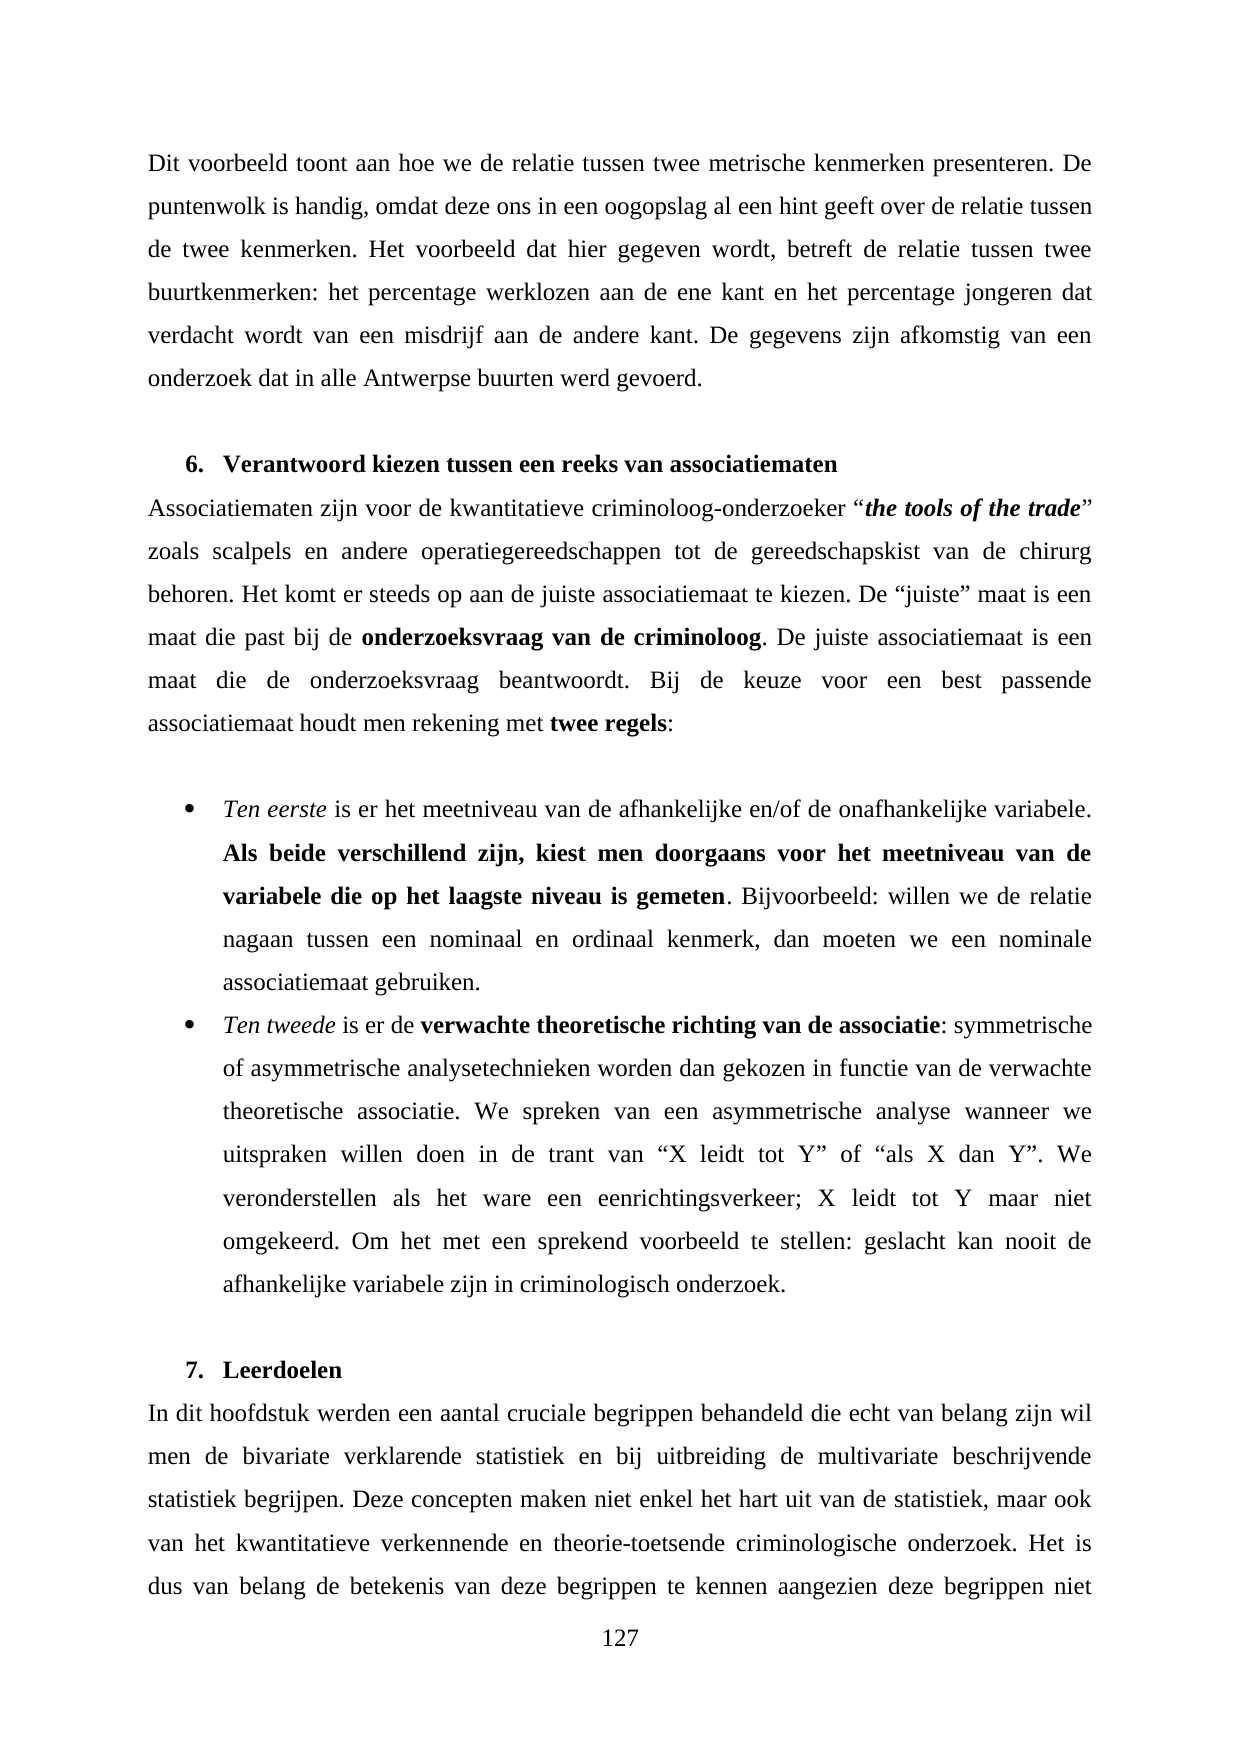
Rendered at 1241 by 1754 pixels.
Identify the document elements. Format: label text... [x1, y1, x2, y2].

text Dit voorbeeld toont aan hoe we de relatie tussen twee metrische kenmerken presenteren. De puntenwolk is handig, omdat deze ons in een oogopslag al een hint geeft over de relatie tussen de twee kenmerken. Het voorbeeld dat hier gegeven wordt, betreft de relatie tussen twee buurtkenmerken: het percentage werklozen aan de ene kant en het percentage jongeren dat verdacht wordt van een misdrijf aan de andere kant. De gegevens zijn afkomstig van een onderzoek dat in alle Antwerpse buurten werd gevoerd. [148, 148, 1093, 392]
list Ten eerste is er het meetniveau van de afhankelijke en/of de onafhankelijke variabele. Als beide verschillend zijn, kiest men doorgaans voor het meetniveau van de variabele die op het laagste niveau is gemeten. Bijvoorbeeld: willen we de relatie nagaan tussen een nominaal en ordinaal kenmerk, dan moeten we een nominale associatiemaat gebruiken. [185, 794, 1093, 996]
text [148, 1398, 1093, 1599]
text Associatiematen zijn voor de kwantitatieve criminoloog-onderzoeker “the tools of the trade” zoals scalpels en andere operatiegereedschappen tot de gereedschapskist van de chirurg behoren. Het komt er steeds op aan de juiste associatiemaat te kiezen. De “juiste” maat is een maat die past bij de onderzoeksvraag van de criminoloog. De juiste associatiemaat is een maat die de onderzoeksvraag beantwoordt. Bij de keuze voor een best passende associatiemaat houdt men rekening met twee regels: [148, 493, 1093, 737]
list Ten tweede is er de verwachte theoretische richting van de associatie: symmetrische of asymmetrische analysetechnieken worden dan gekozen in functie van de verwachte theoretische associatie. We spreken van een asymmetrische analyse wanneer we uitspraken willen doen in de trant van “X leidt tot Y” of “als X dan Y”. We veronderstellen als het ware een eenrichtingsverkeer; X leidt tot Y maar niet omgekeerd. Om het met een sprekend voorbeeld te stellen: geslacht kan nooit de afhankelijke variabele zijn in criminologisch onderzoek. [185, 1010, 1093, 1298]
list Verantwoord kiezen tussen een reeks van associatiematen [185, 449, 1093, 478]
list Leerdoelen [185, 1355, 1093, 1384]
